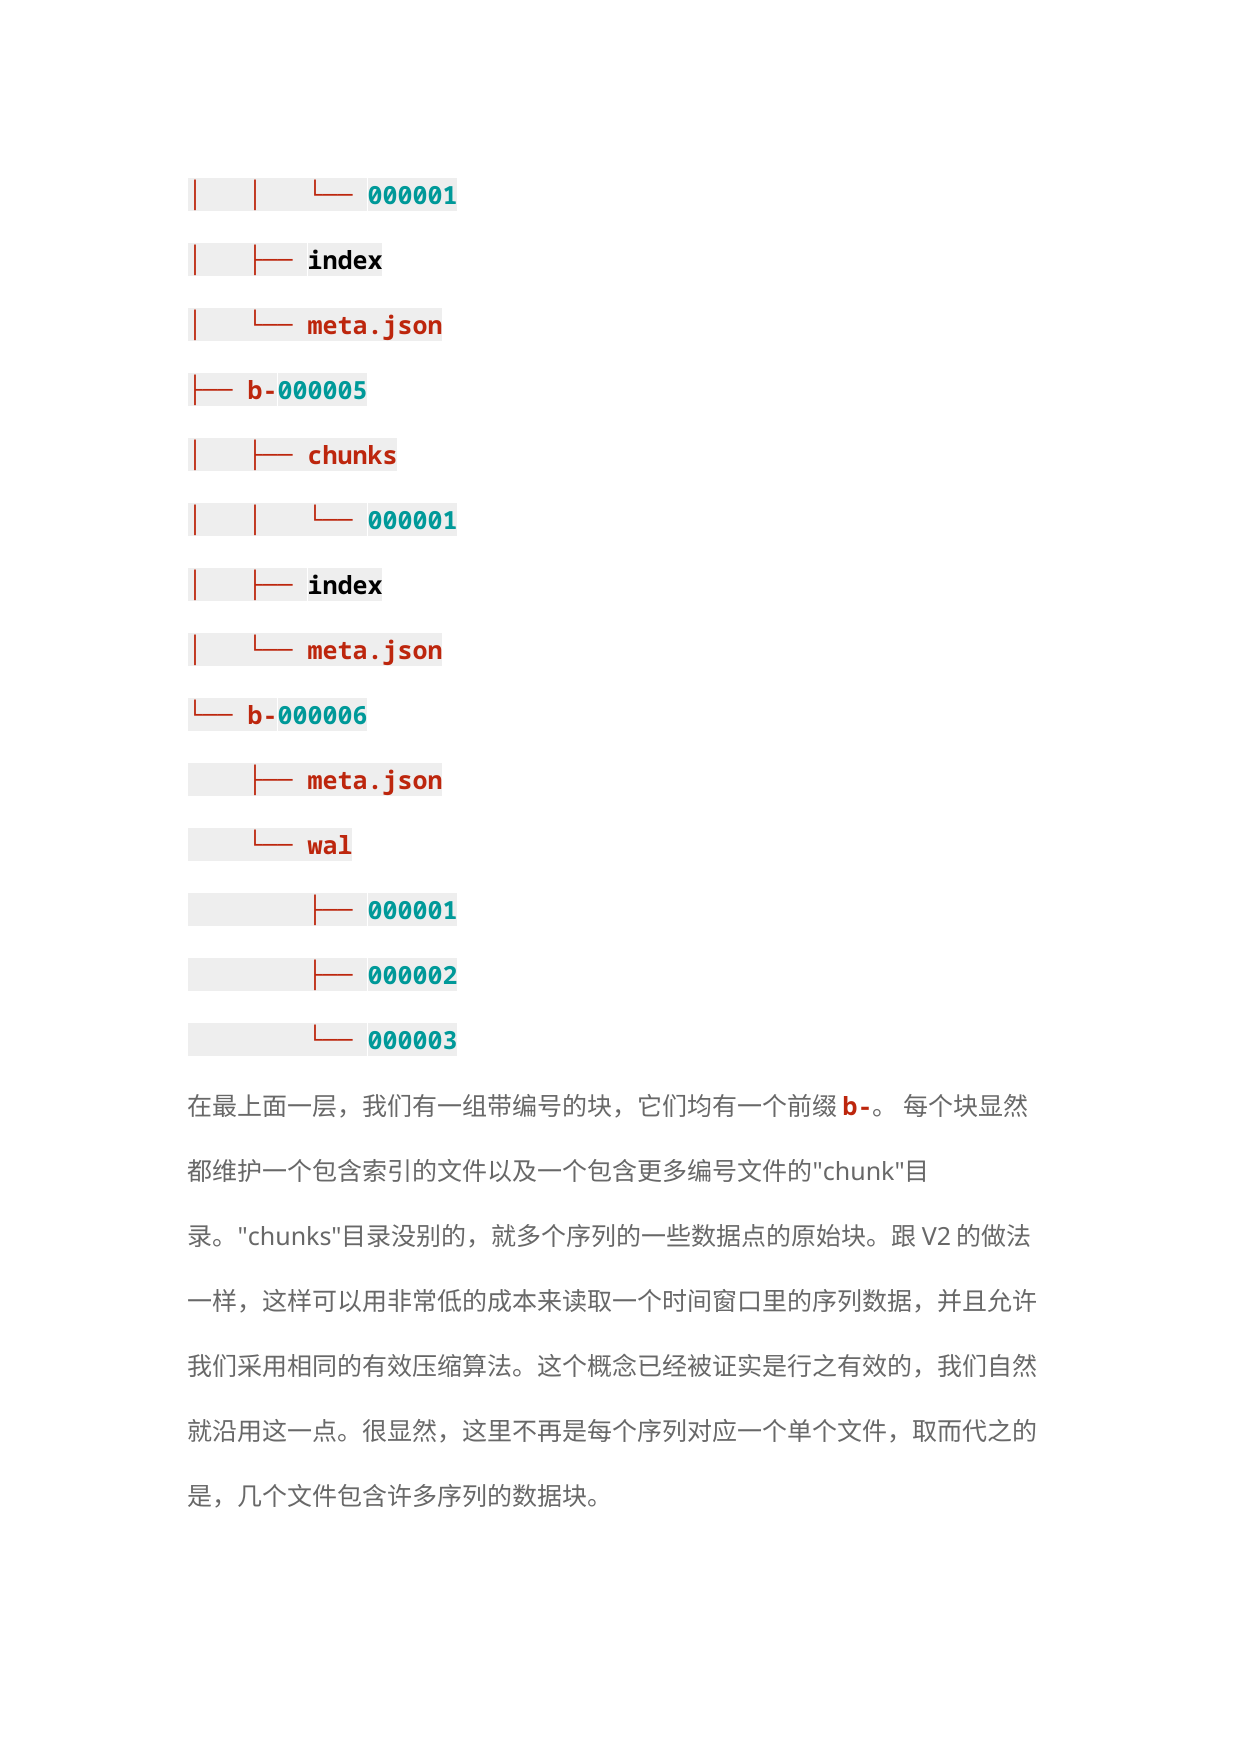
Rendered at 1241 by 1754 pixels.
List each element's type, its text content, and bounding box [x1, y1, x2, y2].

text ├── 000001 [187, 877, 1053, 942]
text │ └── meta.json [187, 292, 1053, 357]
text ├── 000002 [187, 942, 1053, 1007]
text │ │ └── 000001 [187, 162, 1053, 227]
text │ │ └── 000001 [187, 487, 1053, 552]
text │ ├── chunks [187, 422, 1053, 487]
text ├── meta.json [187, 747, 1053, 812]
text └── b-000006 [187, 682, 1053, 747]
text │ └── meta.json [187, 617, 1053, 682]
text 在最上面一层，我们有一组带编号的块，它们均有一个前缀b-。 每个块显然都维护一个包含索引的文件以及一个包含更多编号文件的"chunk"目录。"chunks"目录没别的，就多个序列的一些数据点的原始块。跟V2的做法一样，这样可以用非常低的成本来读取一个时间窗口里的序列数据，并且允许我们采用相同的有效压缩算法。这个概念已经被证实是行之有效的，我们自然就沿用这一点。很显然，这里不再是每个序列对应一个单个文件，取而代之的是，几个文件包含许多序列的数据块。 [187, 1072, 1053, 1527]
text ├── b-000005 [187, 357, 1053, 422]
text │ ├── index [187, 552, 1053, 617]
text └── 000003 [187, 1007, 1053, 1072]
text └── wal [187, 812, 1053, 877]
text │ ├── index [187, 227, 1053, 292]
